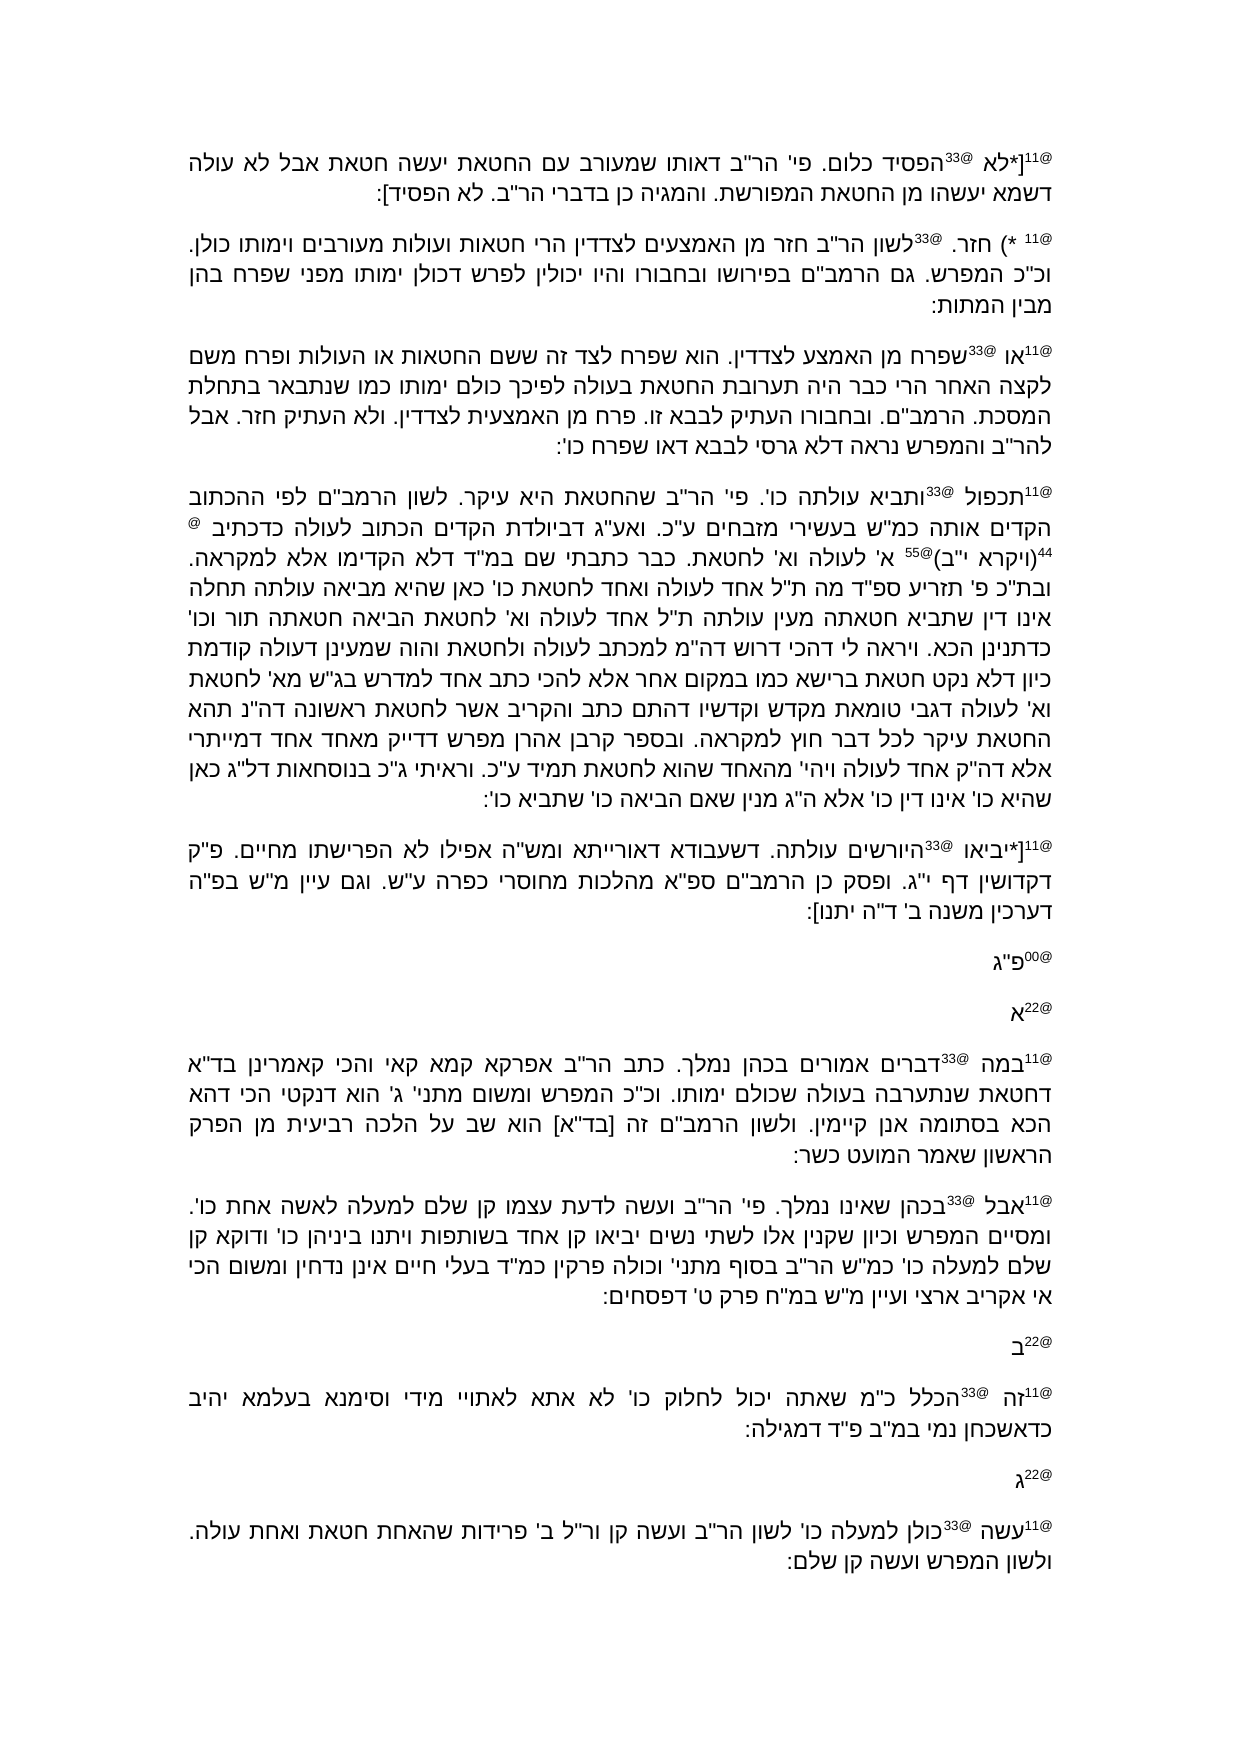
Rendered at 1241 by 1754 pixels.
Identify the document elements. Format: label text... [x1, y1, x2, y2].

text @00פ"ג [187, 949, 1053, 975]
text @11תכפול @33ותביא עולתה כו'. פי' הר"ב שהחטאת היא עיקר. לשון הרמב"ם לפי ההכתוב הקדים אותה כמ"ש בעשירי מזבחים ע"כ. ואע"ג דביולדת הקדים הכתוב לעולה כדכתיב @44(ויקרא י"ב)@55 א' לעולה וא' לחטאת. כבר כתבתי שם במ"ד דלא הקדימו אלא למקראה. ובת"כ פ' תזריע ספ"ד מה ת"ל אחד לעולה ואחד לחטאת כו' כאן שהיא מביאה עולתה תחלה אינו דין שתביא חטאתה מעין עולתה ת"ל אחד לעולה וא' לחטאת הביאה חטאתה תור וכו' כדתנינן הכא. ויראה לי דהכי דרוש דה"מ למכתב לעולה ולחטאת והוה שמעינן דעולה קודמת כיון דלא נקט חטאת ברישא כמו במקום אחר אלא להכי כתב אחד למדרש בג"ש מא' לחטאת וא' לעולה דגבי טומאת מקדש וקדשיו דהתם כתב והקריב אשר לחטאת ראשונה דה"נ תהא החטאת עיקר לכל דבר חוץ למקראה. ובספר קרבן אהרן מפרש דדייק מאחד אחד דמייתרי אלא דה"ק אחד לעולה ויהי' מהאחד שהוא לחטאת תמיד ע"כ. וראיתי ג"כ בנוסחאות דל"ג כאן שהיא כו' אינו דין כו' אלא ה"ג מנין שאם הביאה כו' שתביא כו': [187, 484, 1053, 813]
text @11זה @33הכלל כ"מ שאתה יכול לחלוק כו' לא אתא לאתויי מידי וסימנא בעלמא יהיב כדאשכחן נמי במ"ב פ"ד דמגילה: [187, 1385, 1053, 1442]
text @11במה @33דברים אמורים בכהן נמלך. כתב הר"ב אפרקא קמא קאי והכי קאמרינן בד"א דחטאת שנתערבה בעולה שכולם ימותו. וכ"כ המפרש ומשום מתני' ג' הוא דנקטי הכי דהא הכא בסתומה אנן קיימין. ולשון הרמב"ם זה [בד"א] הוא שב על הלכה רביעית מן הפרק הראשון שאמר המועט כשר: [187, 1051, 1053, 1168]
text @11[*לא @33הפסיד כלום. פי' הר"ב דאותו שמעורב עם החטאת יעשה חטאת אבל לא עולה דשמא יעשהו מן החטאת המפורשת. והמגיה כן בדברי הר"ב. לא הפסיד]: [187, 150, 1053, 207]
text @22ב [187, 1334, 1053, 1361]
text @22א [187, 1000, 1053, 1026]
text @11[*יביאו @33היורשים עולתה. דשעבודא דאורייתא ומש"ה אפילו לא הפרישתו מחיים. פ"ק דקדושין דף י"ג. ופסק כן הרמב"ם ספ"א מהלכות מחוסרי כפרה ע"ש. וגם עיין מ"ש בפ"ה דערכין משנה ב' ד"ה יתנו]: [187, 837, 1053, 924]
text @11או @33שפרח מן האמצע לצדדין. הוא שפרח לצד זה ששם החטאות או העולות ופרח משם לקצה האחר הרי כבר היה תערובת החטאת בעולה לפיכך כולם ימותו כמו שנתבאר בתחלת המסכת. הרמב"ם. ובחבורו העתיק לבבא זו. פרח מן האמצעית לצדדין. ולא העתיק חזר. אבל להר"ב והמפרש נראה דלא גרסי לבבא דאו שפרח כו': [187, 343, 1053, 460]
text @11עשה @33כולן למעלה כו' לשון הר"ב ועשה קן ור"ל ב' פרידות שהאחת חטאת ואחת עולה. ולשון המפרש ועשה קן שלם: [187, 1518, 1053, 1574]
text @22ג [187, 1467, 1053, 1493]
text @11 *) חזר. @33לשון הר"ב חזר מן האמצעים לצדדין הרי חטאות ועולות מעורבים וימותו כולן. וכ"כ המפרש. גם הרמב"ם בפירושו ובחבורו והיו יכולין לפרש דכולן ימותו מפני שפרח בהן מבין המתות: [187, 231, 1053, 318]
text @11אבל @33בכהן שאינו נמלך. פי' הר"ב ועשה לדעת עצמו קן שלם למעלה לאשה אחת כו'. ומסיים המפרש וכיון שקנין אלו לשתי נשים יביאו קן אחד בשותפות ויתנו ביניהן כו' ודוקא קן שלם למעלה כו' כמ"ש הר"ב בסוף מתני' וכולה פרקין כמ"ד בעלי חיים אינן נדחין ומשום הכי אי אקריב ארצי ועיין מ"ש במ"ח פרק ט' דפסחים: [187, 1193, 1053, 1310]
